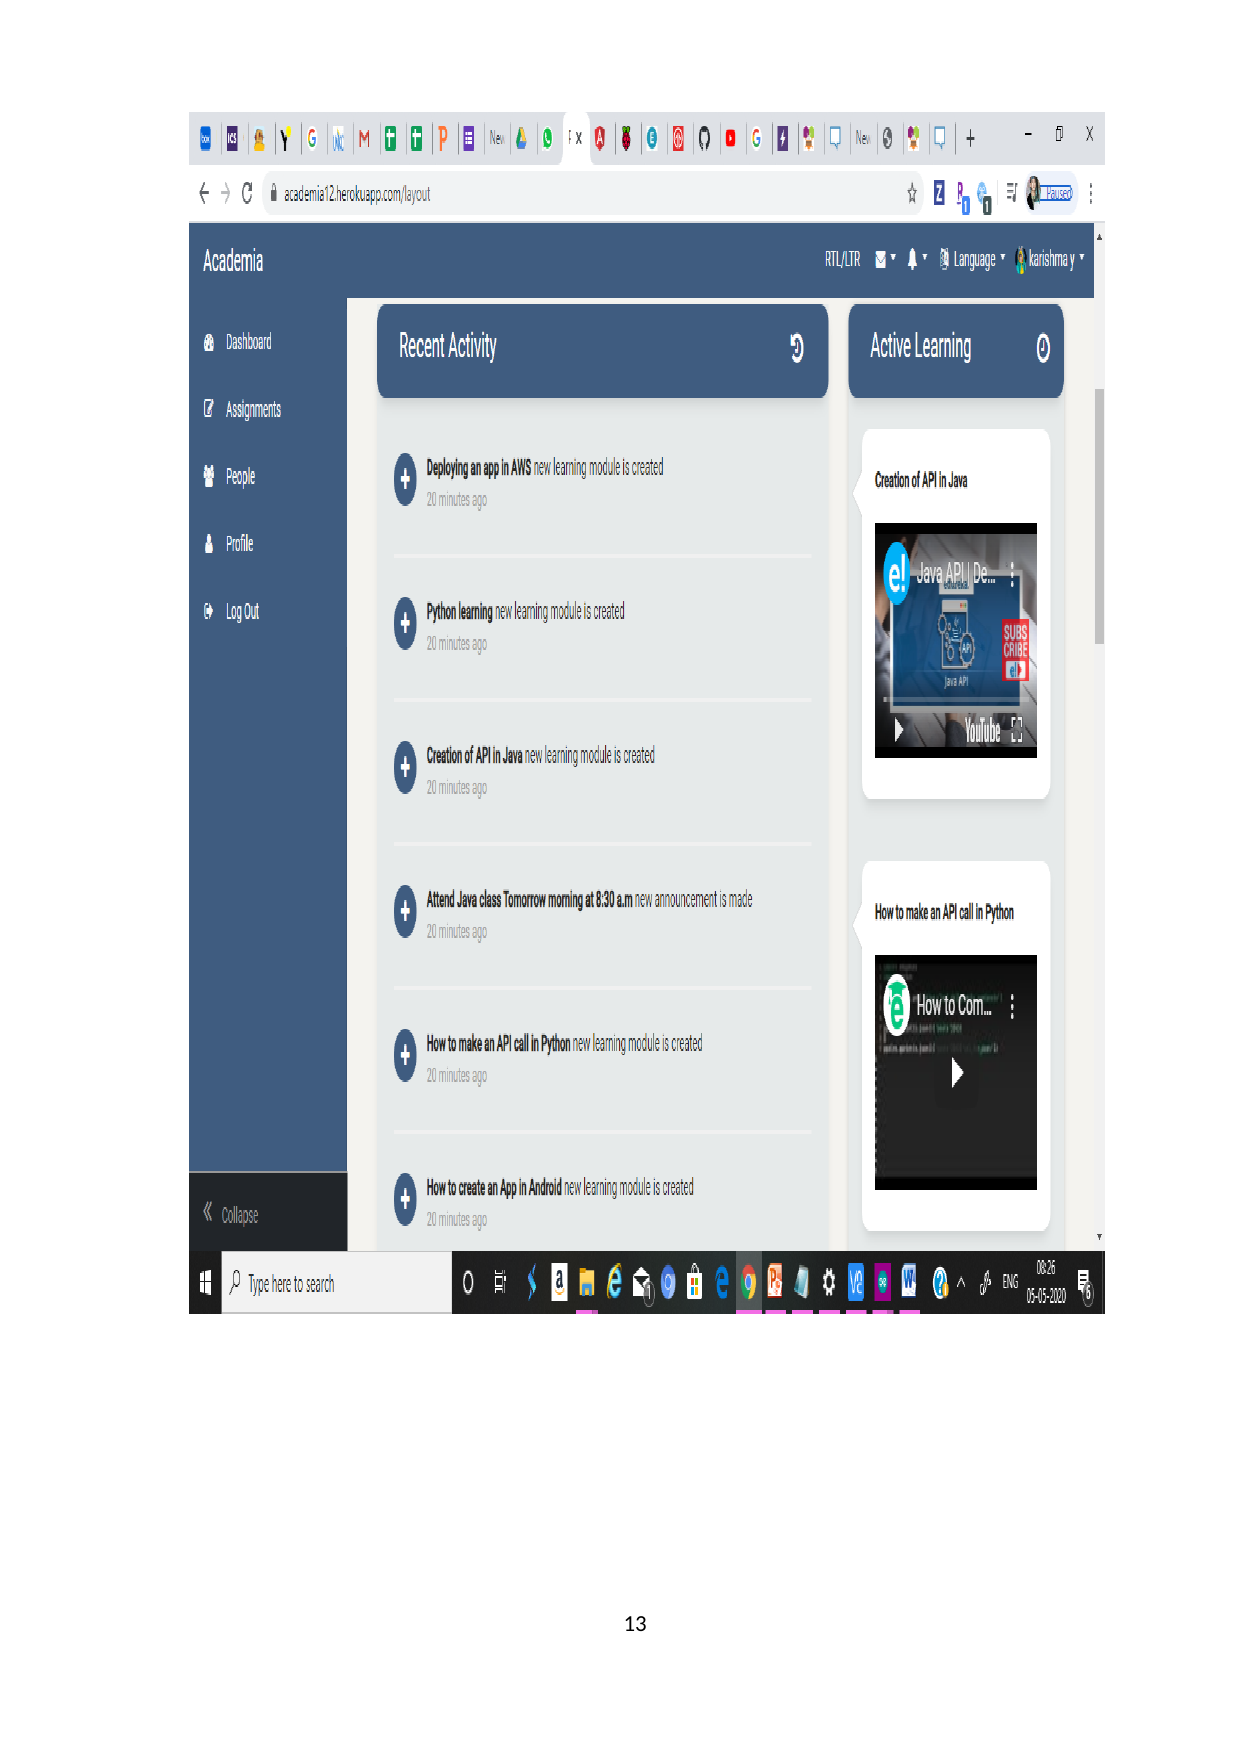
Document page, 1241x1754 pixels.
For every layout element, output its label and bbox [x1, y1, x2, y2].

picture [189, 112, 1105, 1314]
